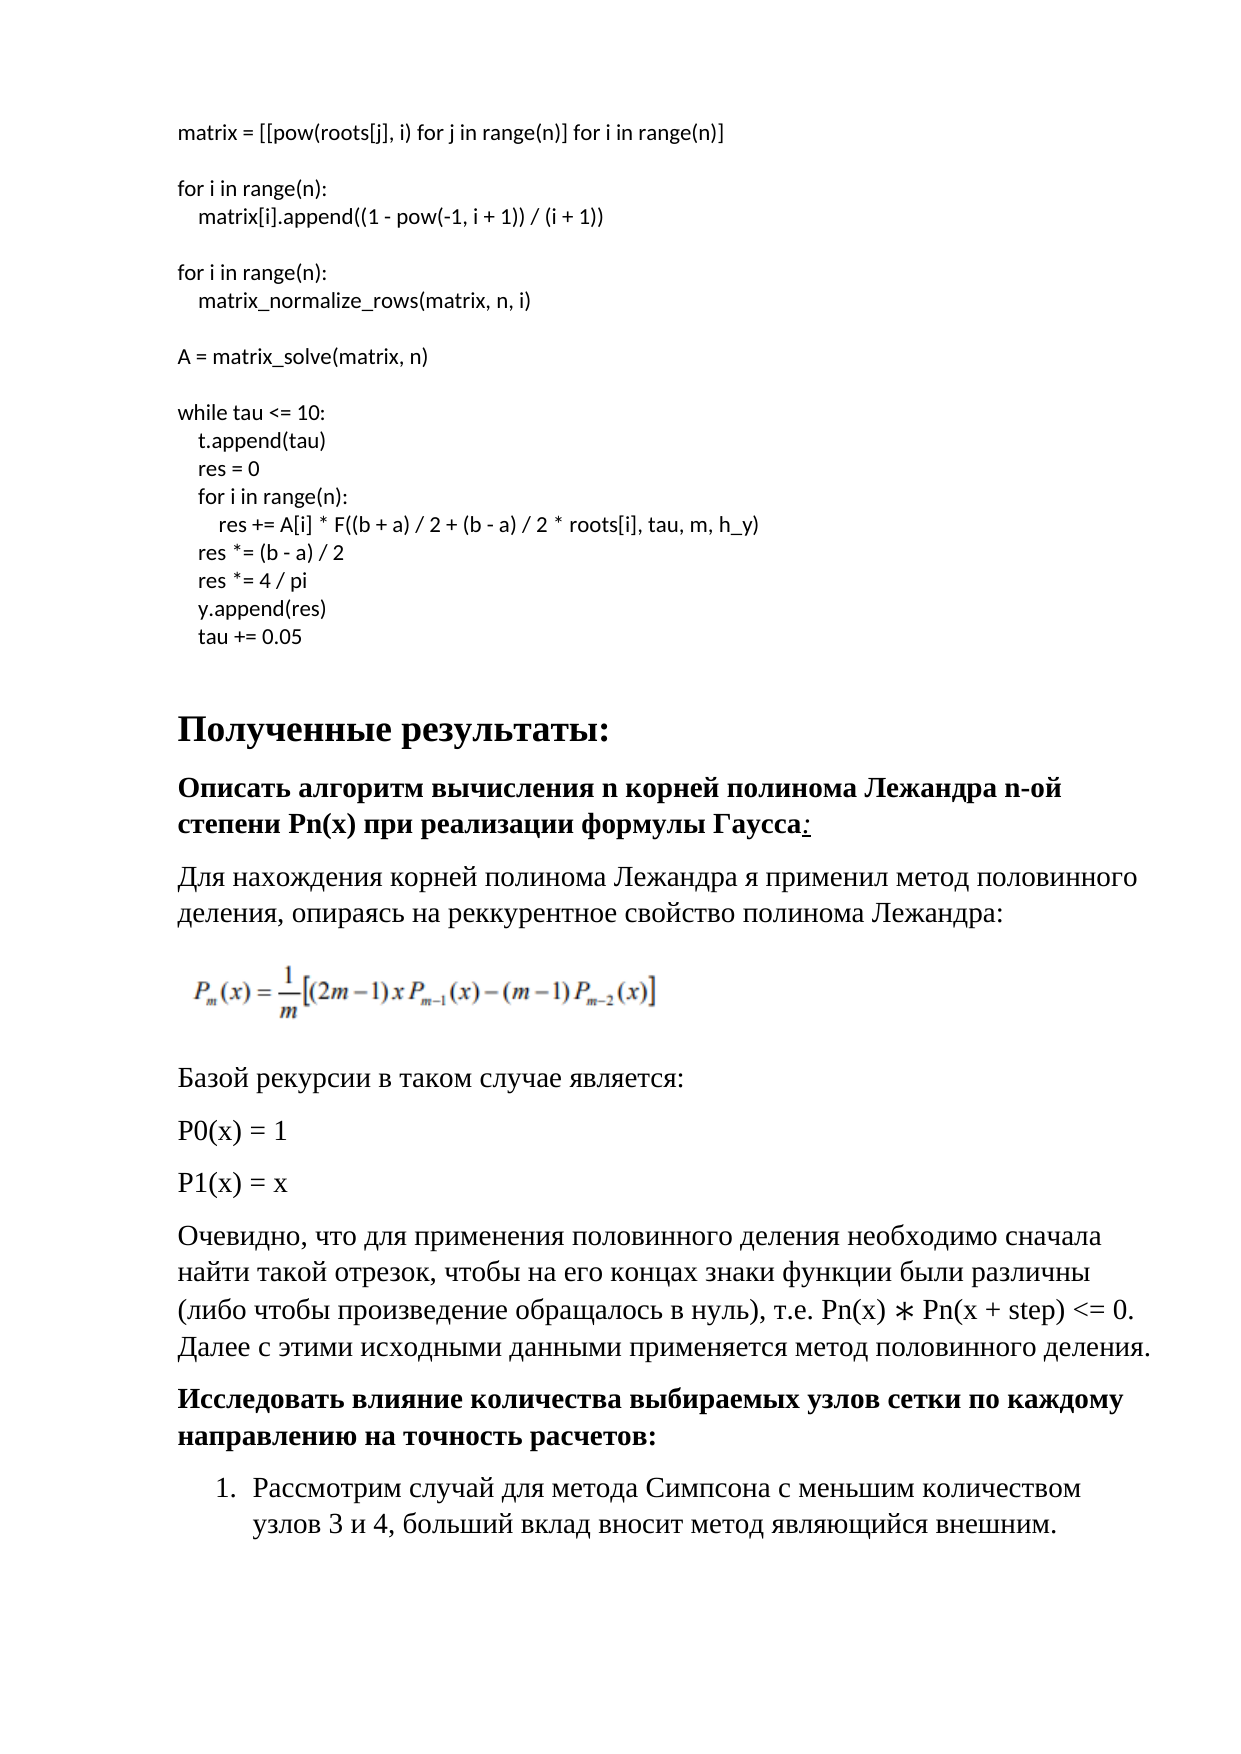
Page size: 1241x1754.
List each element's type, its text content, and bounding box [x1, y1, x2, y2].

text res = 0 [177, 454, 1152, 482]
list Рассмотрим случай для метода Симпсона с меньшим количеством узлов 3 и 4, больший вклад вносит метод являющийся внешним. [215, 1470, 1152, 1540]
text for i in range(n): [177, 482, 1152, 510]
text res *= (b - a) / 2 [177, 538, 1152, 566]
text A = matrix_solve(matrix, n) [177, 342, 1152, 370]
picture [177, 947, 677, 1042]
text matrix[i].append((1 - pow(-1, i + 1)) / (i + 1)) [177, 202, 1152, 230]
text t.append(tau) [177, 426, 1152, 454]
text Полученные результаты: [177, 707, 1152, 750]
text while tau <= 10: [177, 398, 1152, 426]
text matrix = [[pow(roots[j], i) for j in range(n)] for i in range(n)] [177, 118, 1152, 146]
text for i in range(n): [177, 174, 1152, 202]
text P0(x) = 1 [177, 1113, 1152, 1146]
text Описать алгоритм вычисления n корней полинома Лежандра n-ой степени Pn(x) при реализации формулы Гаусса: [177, 770, 1152, 839]
text matrix_normalize_rows(matrix, n, i) [177, 286, 1152, 314]
text res += A[i] * F((b + a) / 2 + (b - a) / 2 * roots[i], tau, m, h_y) [177, 510, 1152, 538]
text Для нахождения корней полинома Лежандра я применил метод половинного деления, опираясь на реккурентное свойство полинома Лежандра: [177, 859, 1152, 928]
text y.append(res) [177, 594, 1152, 622]
text tau += 0.05 [177, 622, 1152, 651]
text res *= 4 / pi [177, 566, 1152, 594]
text P1(x) = x [177, 1166, 1152, 1199]
text for i in range(n): [177, 258, 1152, 286]
text Базой рекурсии в таком случае является: [177, 1060, 1152, 1093]
text Очевидно, что для применения половинного деления необходимо сначала найти такой отрезок, чтобы на его концах знаки функции были различны (либо чтобы произведение обращалось в нуль), т.е. Pn(x) ∗ Pn(x + step) <= 0. Далее с этими исходными данными применяется метод половинного деления. [177, 1218, 1152, 1362]
text Исследовать влияние количества выбираемых узлов сетки по каждому направлению на точность расчетов: [177, 1381, 1152, 1451]
